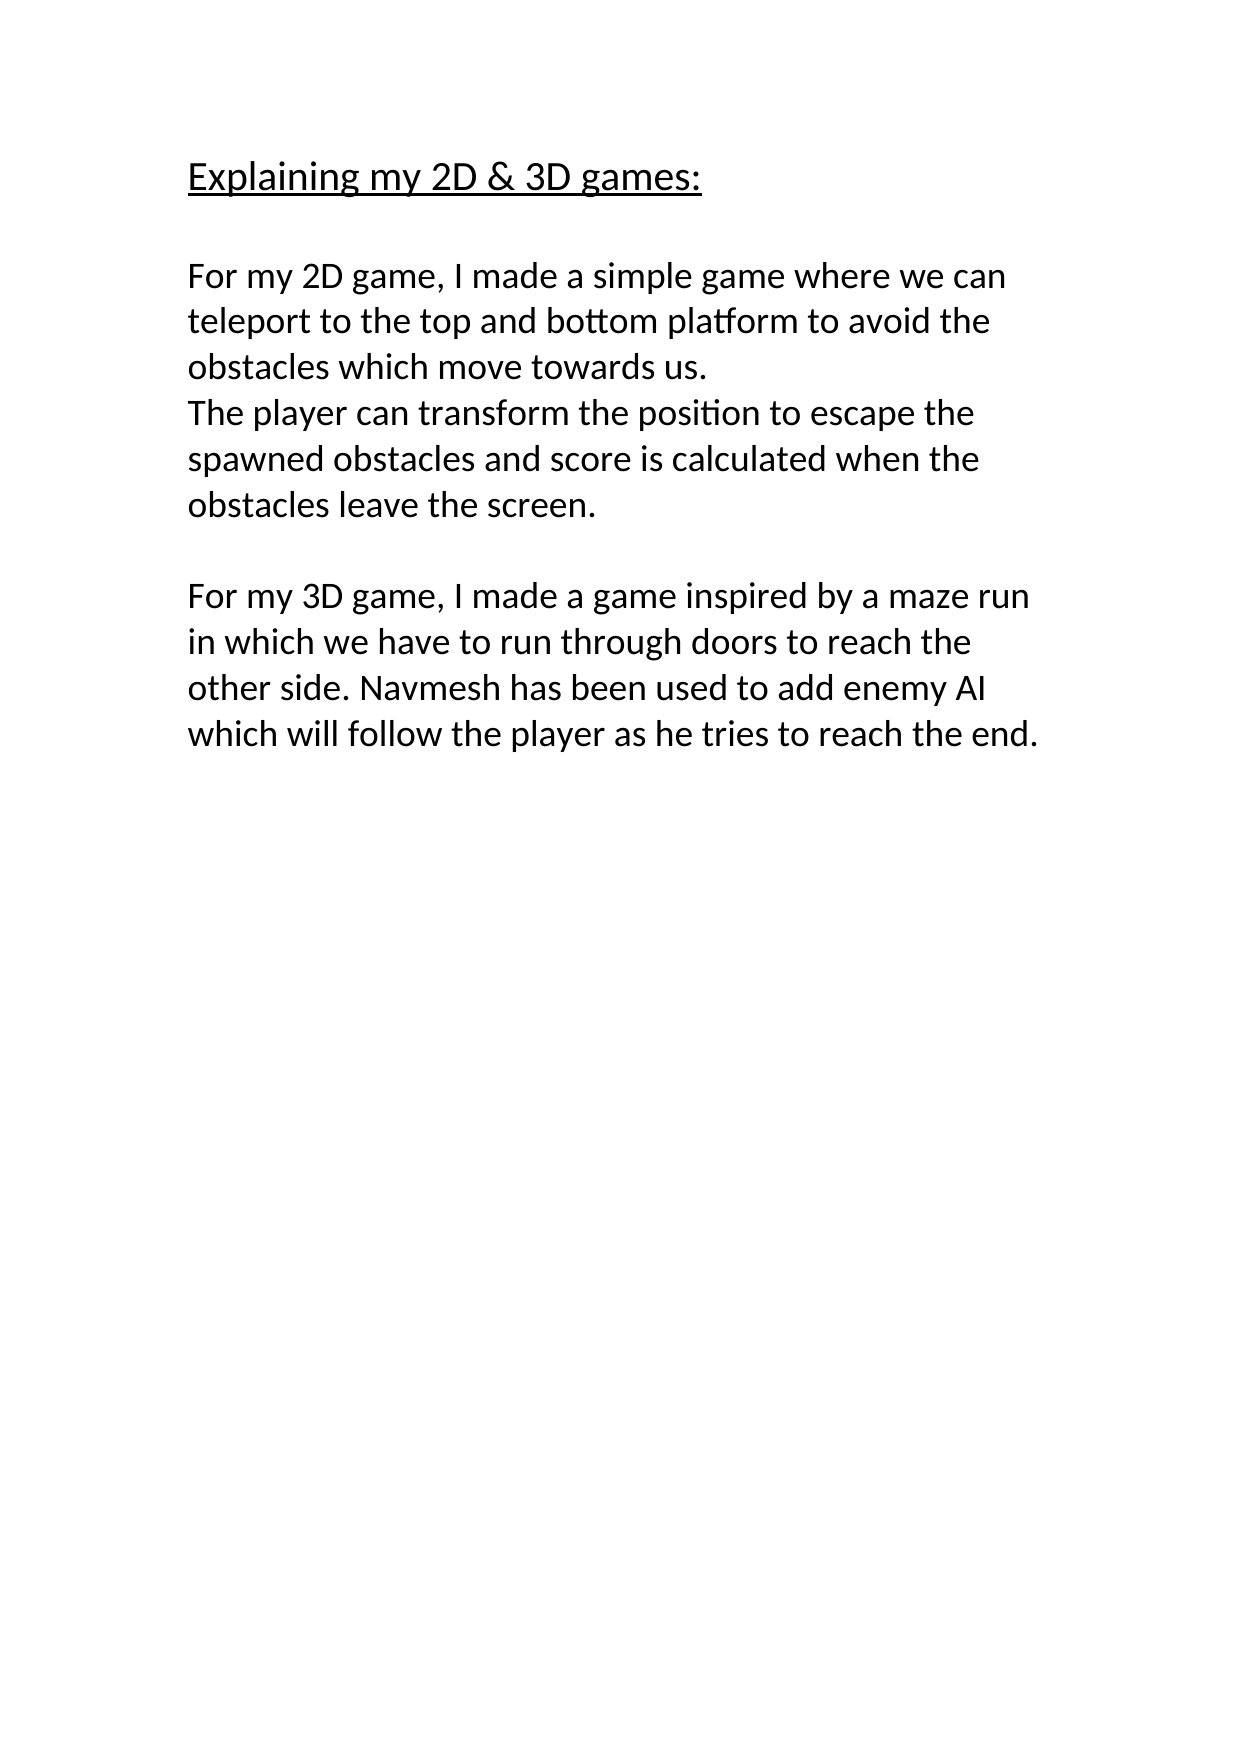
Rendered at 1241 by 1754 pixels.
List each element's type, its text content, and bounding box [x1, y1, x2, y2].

text For my 2D game, I made a simple game where we can teleport to the top and bottom platform to avoid the obstacles which move towards us. [187, 201, 1053, 389]
text The player can transform the position to escape the spawned obstacles and score is calculated when the obstacles leave the screen. [187, 389, 1053, 527]
text For my 3D game, I made a game inspired by a maze run in which we have to run through doors to reach the other side. Navmesh has been used to add enemy AI which will follow the player as he tries to reach the end. [187, 572, 1053, 756]
text Explaining my 2D & 3D games: [187, 150, 1053, 201]
